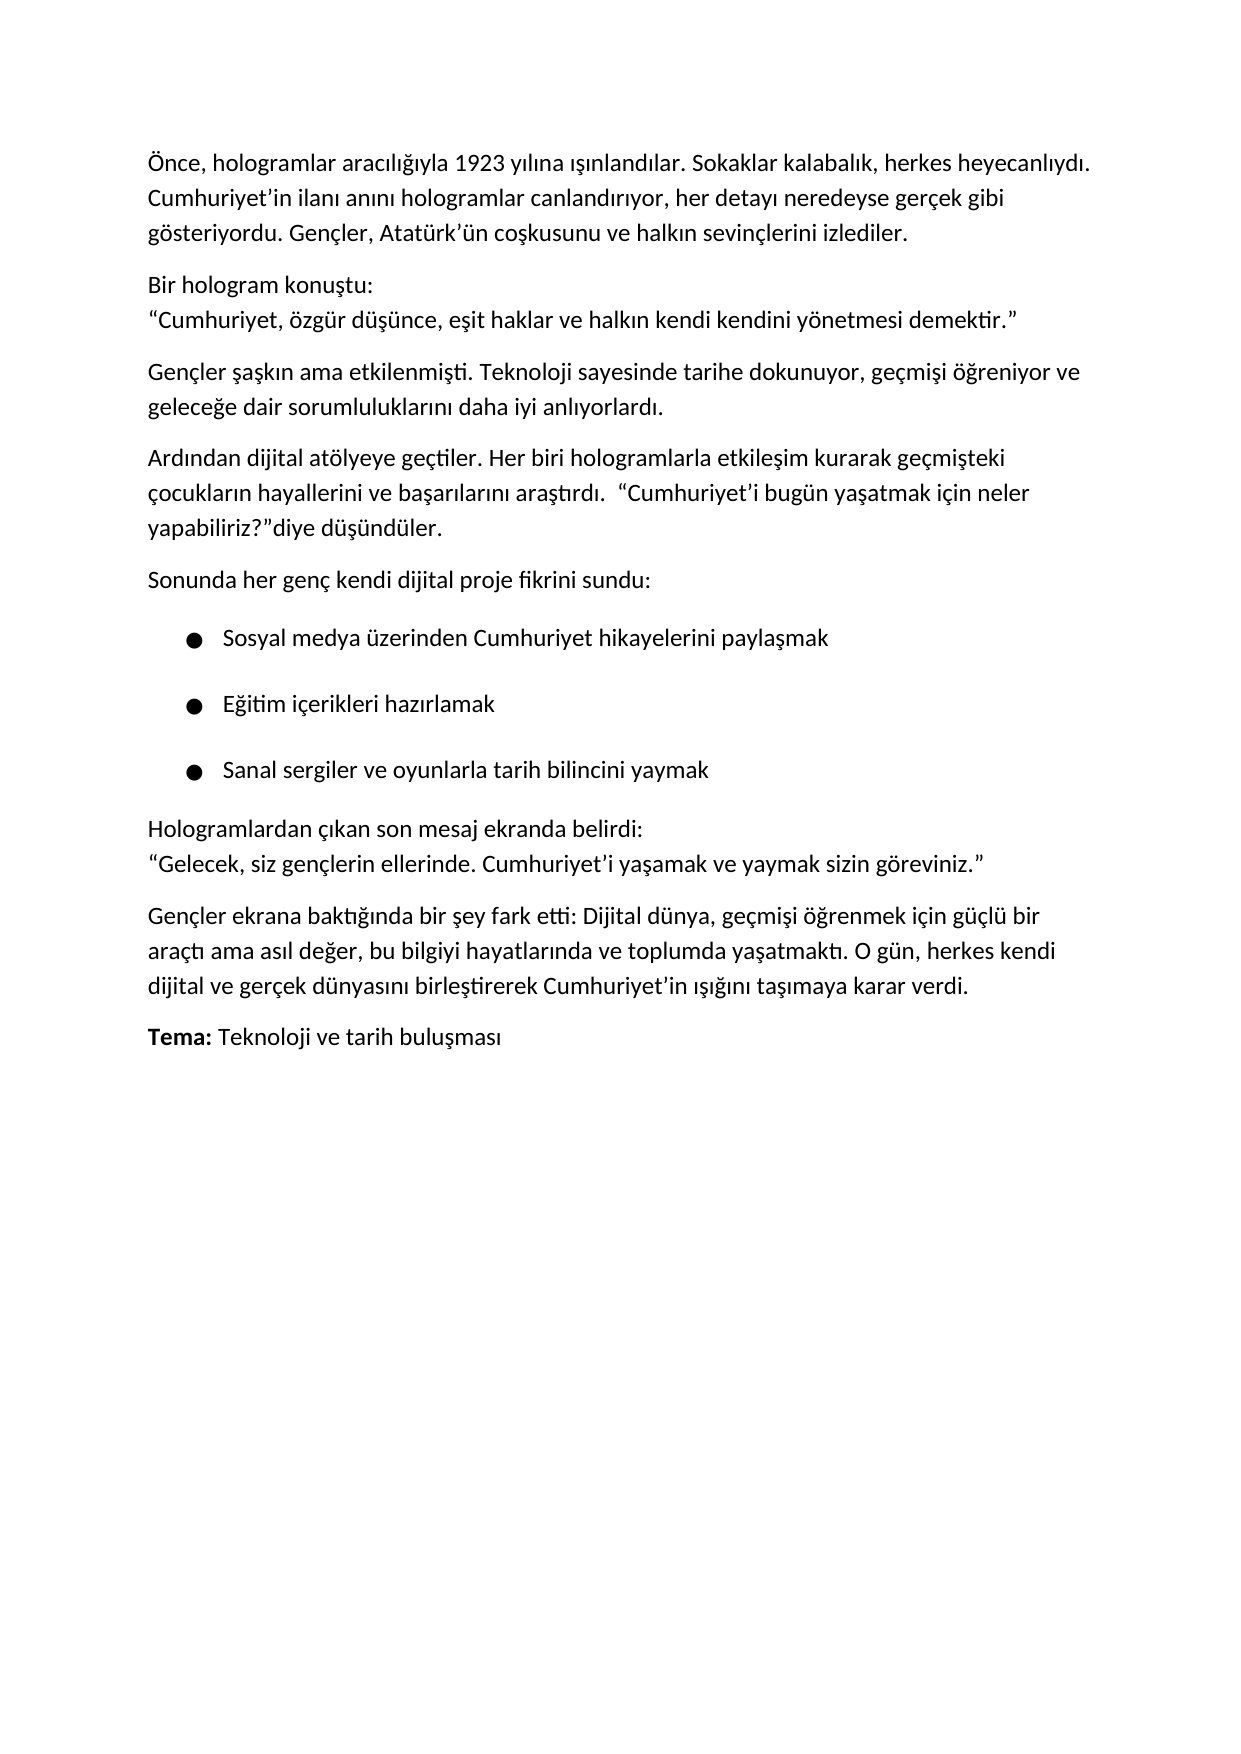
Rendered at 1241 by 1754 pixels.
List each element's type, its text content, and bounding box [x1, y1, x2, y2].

text Tema: Teknoloji ve tarih buluşması [148, 1021, 1093, 1052]
text Hologramlardan çıkan son mesaj ekranda belirdi: “Gelecek, siz gençlerin ellerinde. Cumhuriyet’i yaşamak ve yaymak sizin göreviniz.” [148, 813, 1093, 879]
text Gençler ekrana baktığında bir şey fark etti: Dijital dünya, geçmişi öğrenmek için güçlü bir araçtı ama asıl değer, bu bilgiyi hayatlarında ve toplumda yaşatmaktı. O gün, herkes kendi dijital ve gerçek dünyasını birleştirerek Cumhuriyet’in ışığını taşımaya karar verdi. [148, 900, 1093, 1000]
text Önce, hologramlar aracılığıyla 1923 yılına ışınlandılar. Sokaklar kalabalık, herkes heyecanlıydı. Cumhuriyet’in ilanı anını hologramlar canlandırıyor, her detayı neredeyse gerçek gibi gösteriyordu. Gençler, Atatürk’ün coşkusunu ve halkın sevinçlerini izlediler. [148, 148, 1093, 248]
list Sanal sergiler ve oyunlarla tarih bilincini yaymak [185, 747, 1093, 790]
text Sonunda her genç kendi dijital proje fikrini sundu: [148, 564, 1093, 595]
text Bir hologram konuştu: “Cumhuriyet, özgür düşünce, eşit haklar ve halkın kendi kendini yönetmesi demektir.” [148, 269, 1093, 335]
text Gençler şaşkın ama etkilenmişti. Teknoloji sayesinde tarihe dokunuyor, geçmişi öğreniyor ve geleceğe dair sorumluluklarını daha iyi anlıyorlardı. [148, 356, 1093, 421]
list Sosyal medya üzerinden Cumhuriyet hikayelerini paylaşmak [185, 616, 1093, 659]
text Ardından dijital atölyeye geçtiler. Her biri hologramlarla etkileşim kurarak geçmişteki çocukların hayallerini ve başarılarını araştırdı. “Cumhuriyet’i bugün yaşatmak için neler yapabiliriz?”diye düşündüler. [148, 443, 1093, 543]
list Eğitim içerikleri hazırlamak [185, 682, 1093, 724]
